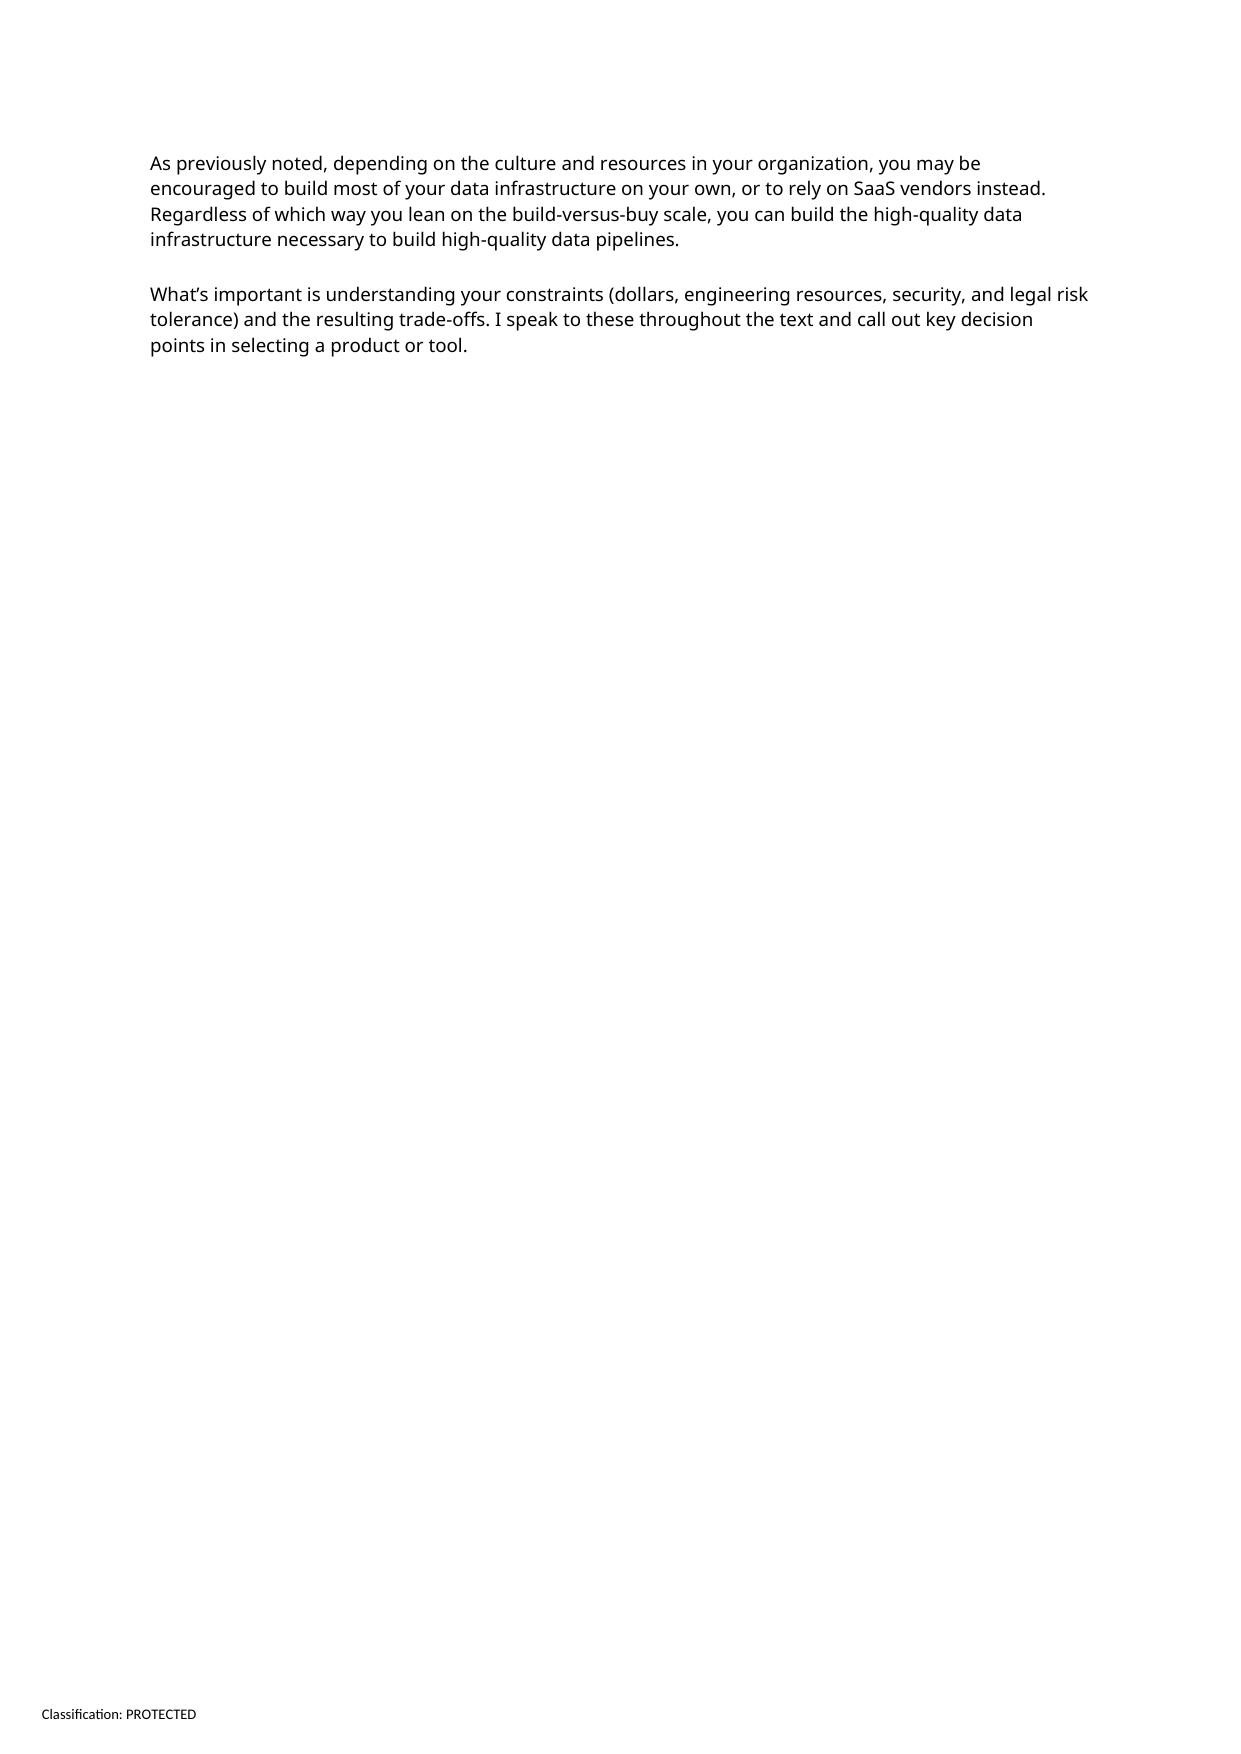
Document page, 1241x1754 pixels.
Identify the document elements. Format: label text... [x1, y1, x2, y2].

text What’s important is understanding your constraints (dollars, engineering resources, security, and legal risk tolerance) and the resulting trade-offs. I speak to these throughout the text and call out key decision points in selecting a product or tool. [150, 281, 1090, 358]
text As previously noted, depending on the culture and resources in your organization, you may be encouraged to build most of your data infrastructure on your own, or to rely on SaaS vendors instead. Regardless of which way you lean on the build-versus-buy scale, you can build the high-quality data infrastructure necessary to build high-quality data pipelines. [150, 150, 1090, 252]
